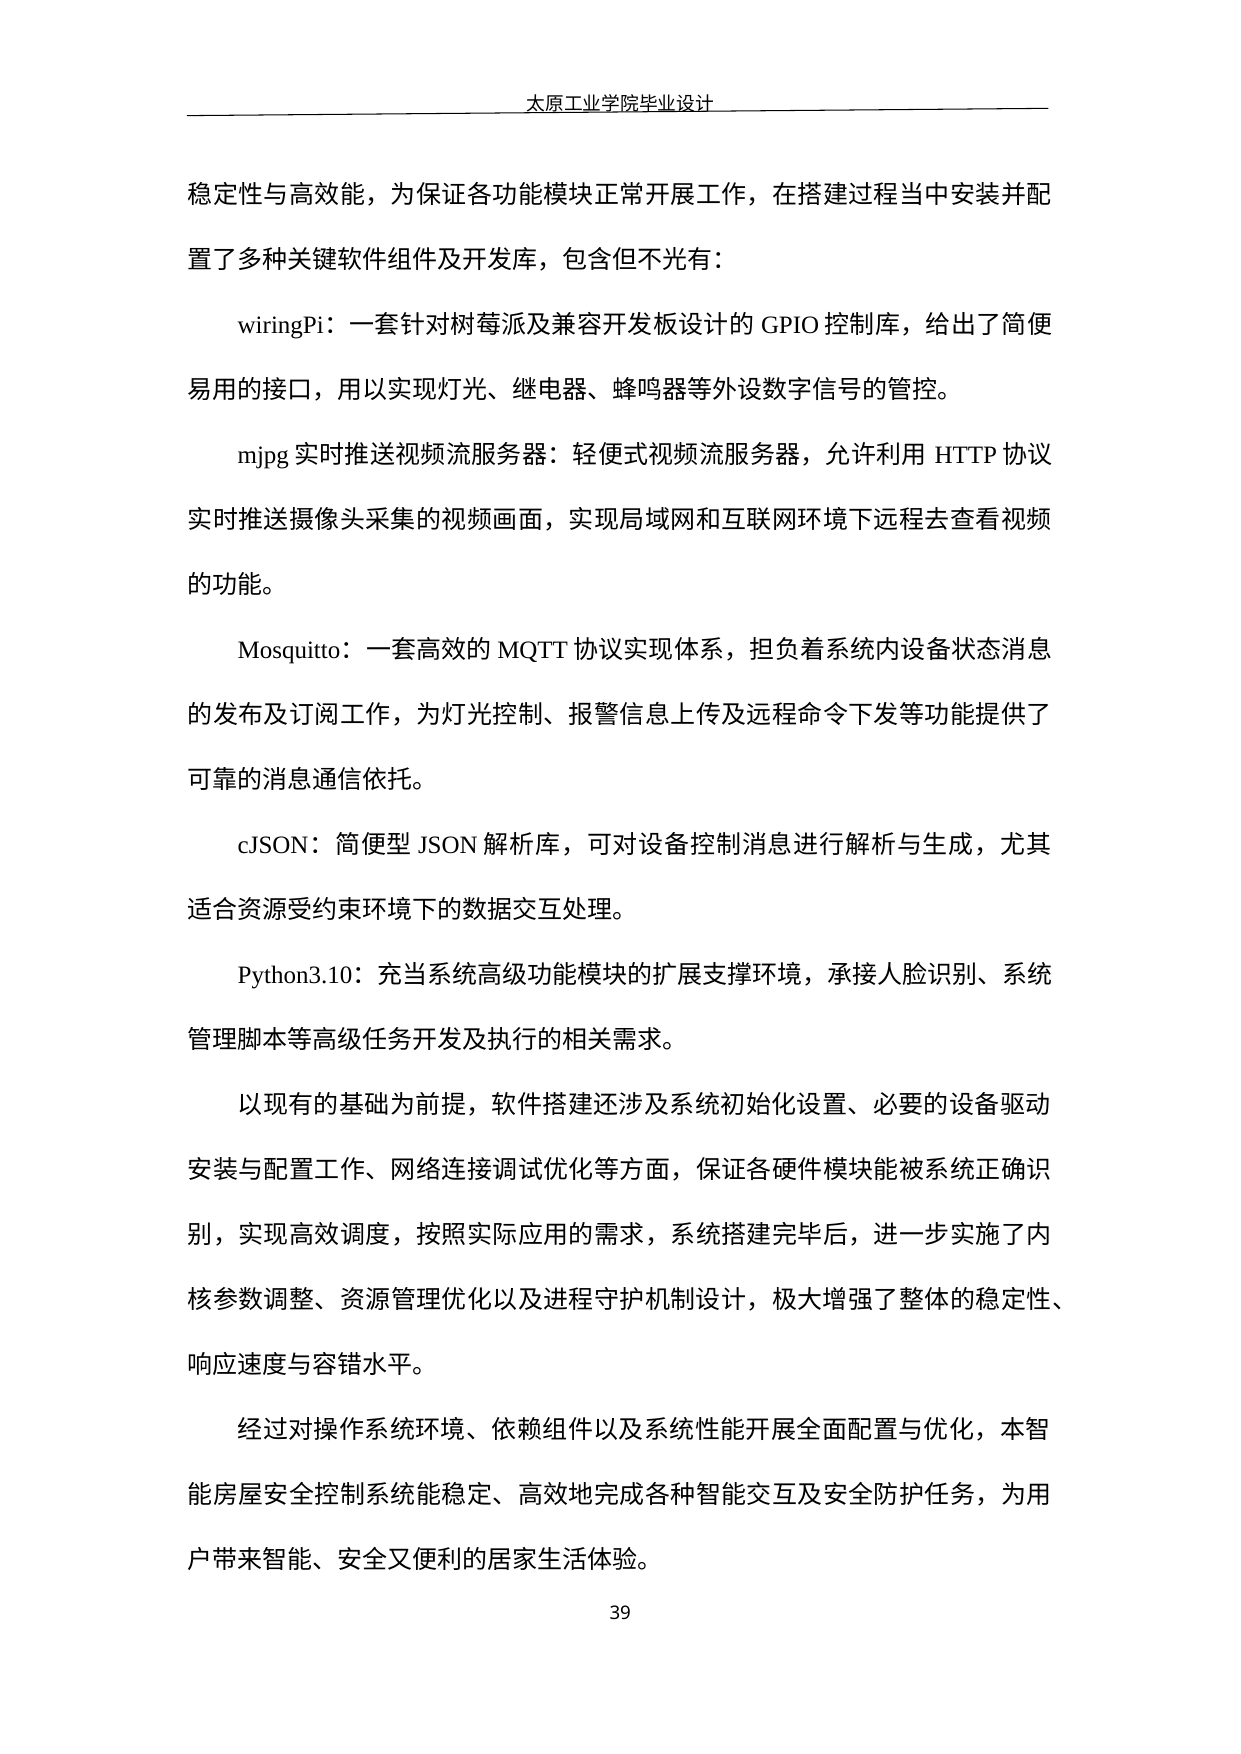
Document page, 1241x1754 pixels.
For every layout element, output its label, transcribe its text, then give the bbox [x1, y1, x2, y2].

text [187, 160, 1053, 290]
text mjpg实时推送视频流服务器：轻便式视频流服务器，允许利用HTTP协议实时推送摄像头采集的视频画面，实现局域网和互联网环境下远程去查看视频的功能。 [187, 420, 1053, 615]
text 经过对操作系统环境、依赖组件以及系统性能开展全面配置与优化，本智能房屋安全控制系统能稳定、高效地完成各种智能交互及安全防护任务，为用户带来智能、安全又便利的居家生活体验。 [187, 1395, 1053, 1590]
text cJSON：简便型JSON解析库，可对设备控制消息进行解析与生成，尤其适合资源受约束环境下的数据交互处理。 [187, 810, 1053, 940]
text 以现有的基础为前提，软件搭建还涉及系统初始化设置、必要的设备驱动安装与配置工作、网络连接调试优化等方面，保证各硬件模块能被系统正确识别，实现高效调度，按照实际应用的需求，系统搭建完毕后，进一步实施了内核参数调整、资源管理优化以及进程守护机制设计，极大增强了整体的稳定性、响应速度与容错水平。 [187, 1070, 1053, 1395]
text wiringPi：一套针对树莓派及兼容开发板设计的GPIO控制库，给出了简便易用的接口，用以实现灯光、继电器、蜂鸣器等外设数字信号的管控。 [187, 290, 1053, 420]
text Mosquitto：一套高效的MQTT协议实现体系，担负着系统内设备状态消息的发布及订阅工作，为灯光控制、报警信息上传及远程命令下发等功能提供了可靠的消息通信依托。 [187, 615, 1053, 810]
text Python3.10：充当系统高级功能模块的扩展支撑环境，承接人脸识别、系统管理脚本等高级任务开发及执行的相关需求。 [187, 940, 1053, 1070]
